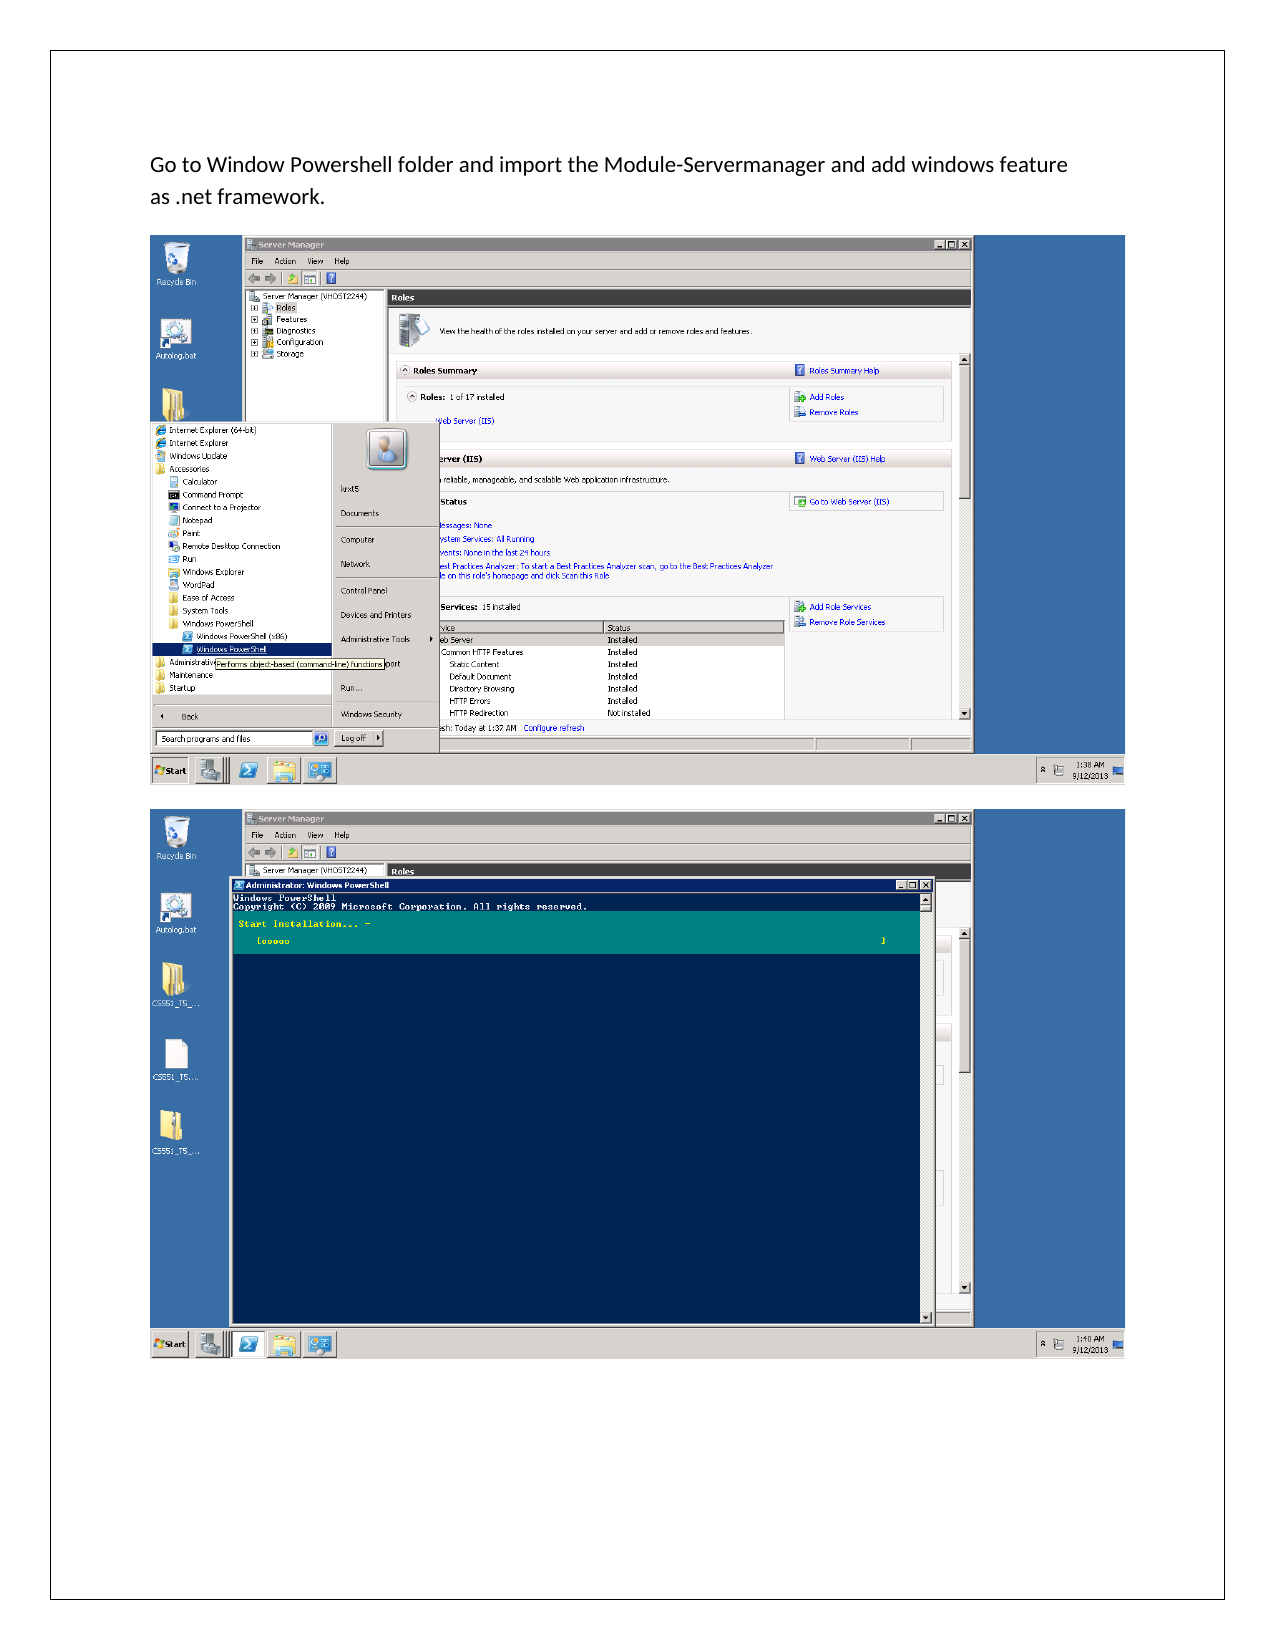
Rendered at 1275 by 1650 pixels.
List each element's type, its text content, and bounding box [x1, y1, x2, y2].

picture [150, 809, 1125, 1359]
text Go to Window Powershell folder and import the Module-Servermanager and add windows feature as .net framework. [150, 150, 1125, 210]
picture [150, 235, 1125, 785]
